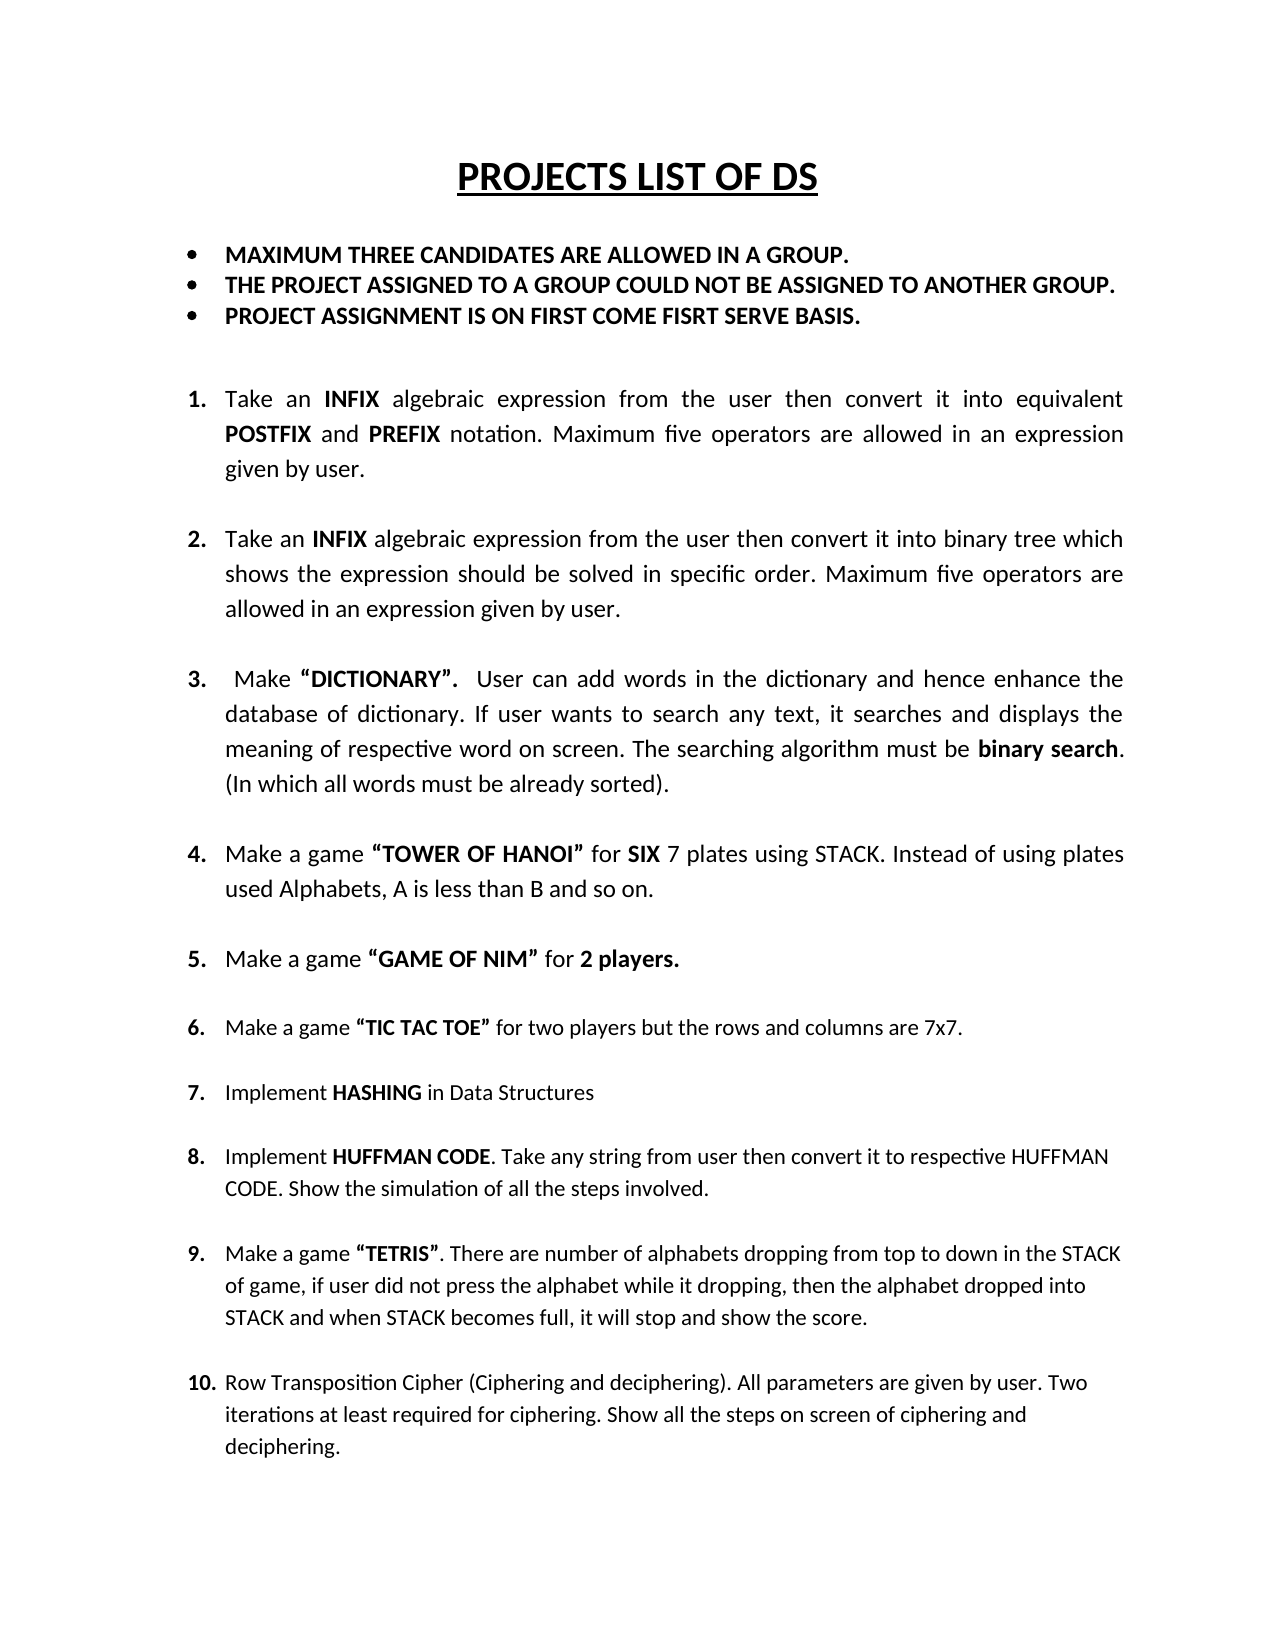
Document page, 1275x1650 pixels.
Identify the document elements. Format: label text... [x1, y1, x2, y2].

list Take an INFIX algebraic expression from the user then convert it into equivalent POSTFIX and PREFIX notation. Maximum five operators are allowed in an expression given by user. [187, 383, 1125, 484]
list Implement HASHING in Data Structures [187, 1078, 1125, 1106]
list Make “DICTIONARY”. User can add words in the dictionary and hence enhance the database of dictionary. If user wants to search any text, it searches and displays the meaning of respective word on screen. The searching algorithm must be binary search. (In which all words must be already sorted). [187, 663, 1125, 799]
list Implement HUFFMAN CODE. Take any string from user then convert it to respective HUFFMAN CODE. Show the simulation of all the steps involved. [187, 1142, 1125, 1202]
list Make a game “GAME OF NIM” for 2 players. [187, 943, 1125, 974]
list PROJECT ASSIGNMENT IS ON FIRST COME FISRT SERVE BASIS. [187, 300, 1125, 331]
list THE PROJECT ASSIGNED TO A GROUP COULD NOT BE ASSIGNED TO ANOTHER GROUP. [187, 269, 1125, 300]
list MAXIMUM THREE CANDIDATES ARE ALLOWED IN A GROUP. [187, 239, 1125, 269]
list Make a game “TOWER OF HANOI” for SIX 7 plates using STACK. Instead of using plates used Alphabets, A is less than B and so on. [187, 838, 1125, 904]
list Take an INFIX algebraic expression from the user then convert it into binary tree which shows the expression should be solved in specific order. Maximum five operators are allowed in an expression given by user. [187, 523, 1125, 624]
list Make a game “TIC TAC TOE” for two players but the rows and columns are 7x7. [187, 1013, 1125, 1042]
list Row Transposition Cipher (Ciphering and deciphering). All parameters are given by user. Two iterations at least required for ciphering. Show all the steps on screen of ciphering and deciphering. [187, 1368, 1125, 1460]
text PROJECTS LIST OF DS [150, 150, 1125, 201]
list Make a game “TETRIS”. There are number of alphabets dropping from top to down in the STACK of game, if user did not press the alphabet while it dropping, then the alphabet dropped into STACK and when STACK becomes full, it will stop and show the score. [187, 1239, 1125, 1331]
